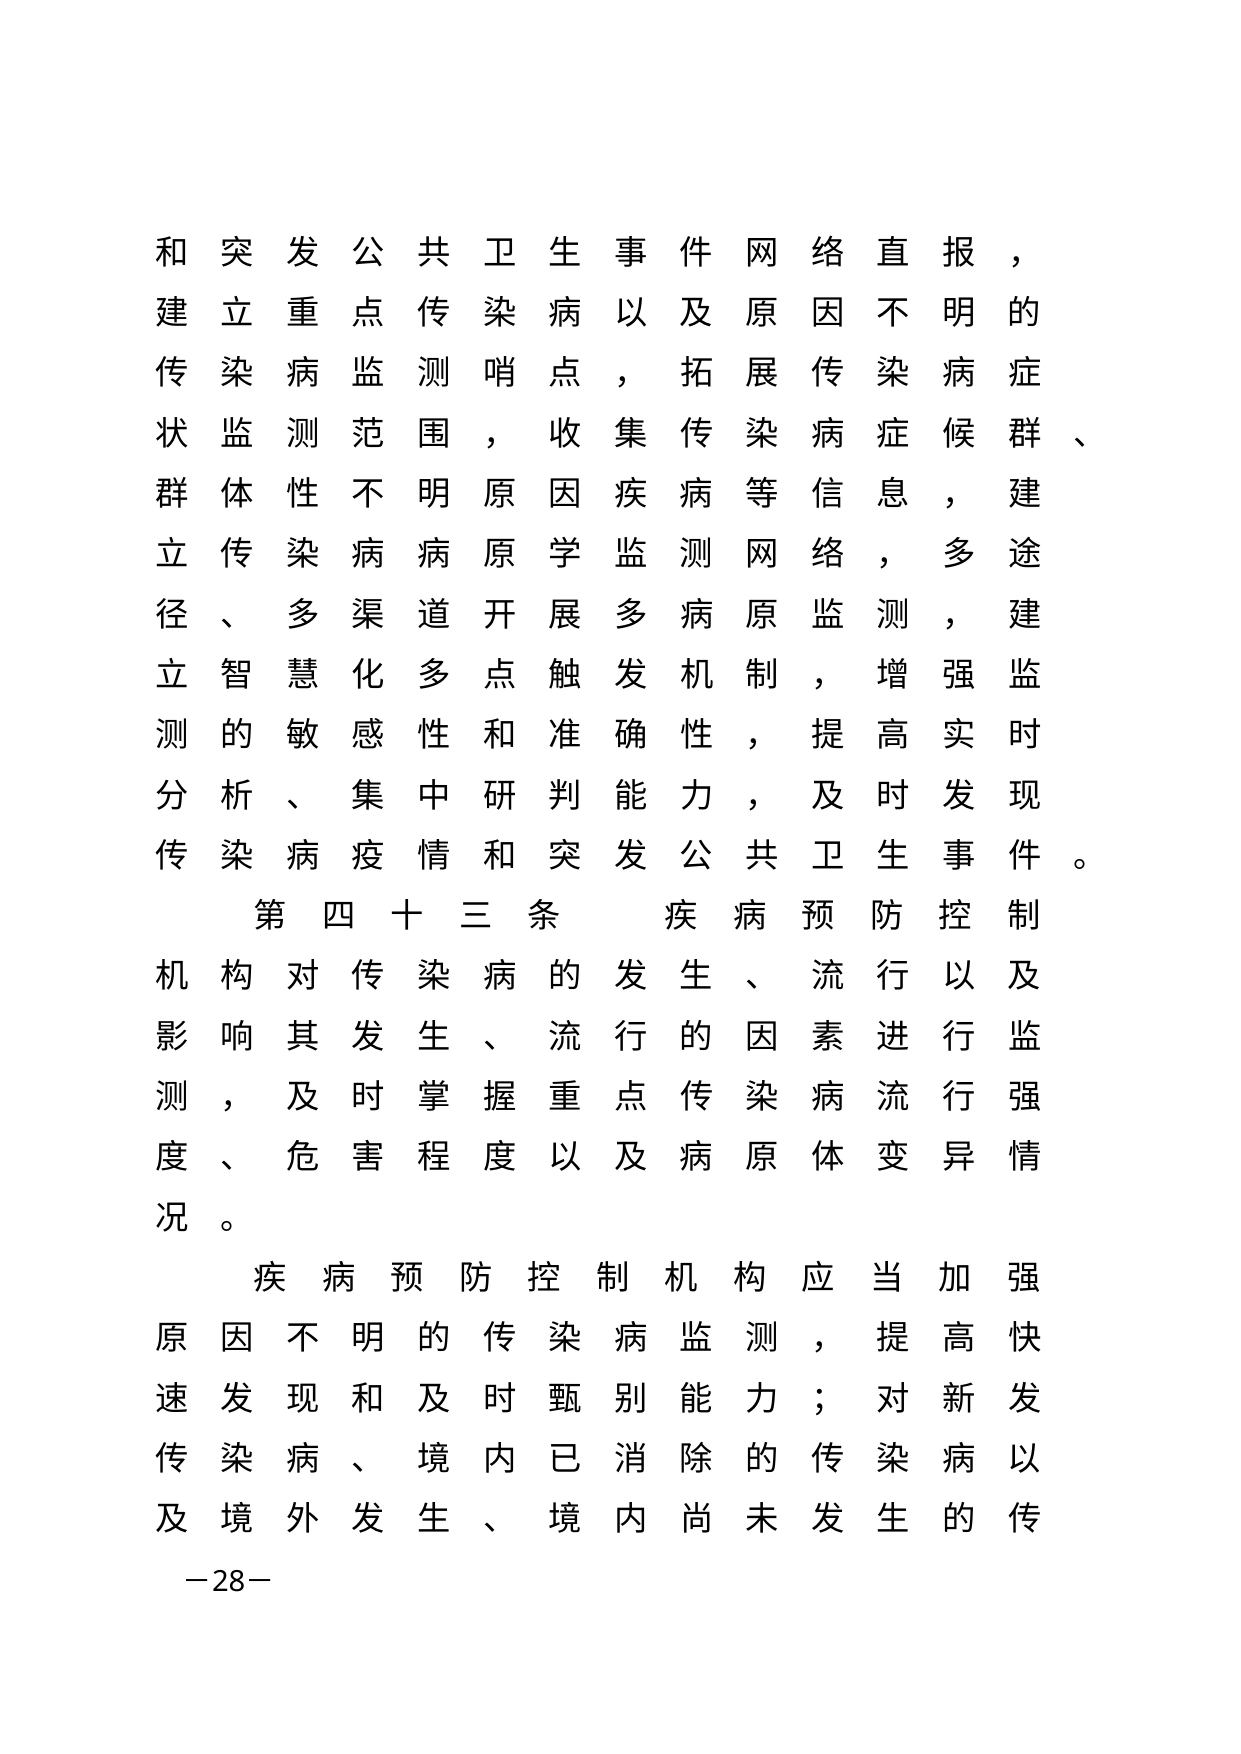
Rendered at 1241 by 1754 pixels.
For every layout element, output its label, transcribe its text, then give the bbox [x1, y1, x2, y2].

text 第四十三条 疾病预防控制机构对传染病的发生、流行以及影响其发生、流行的因素进行监测，及时掌握重点传染病流行强度、危害程度以及病原体变异情况。 [155, 883, 1073, 1245]
text 疾病预防控制机构应当加强原因不明的传染病监测，提高快速发现和及时甄别能力；对新发传染病、境内已消除的传染病以及境外发生、境内尚未发生的传染病进行监测。 [155, 1245, 1073, 1546]
